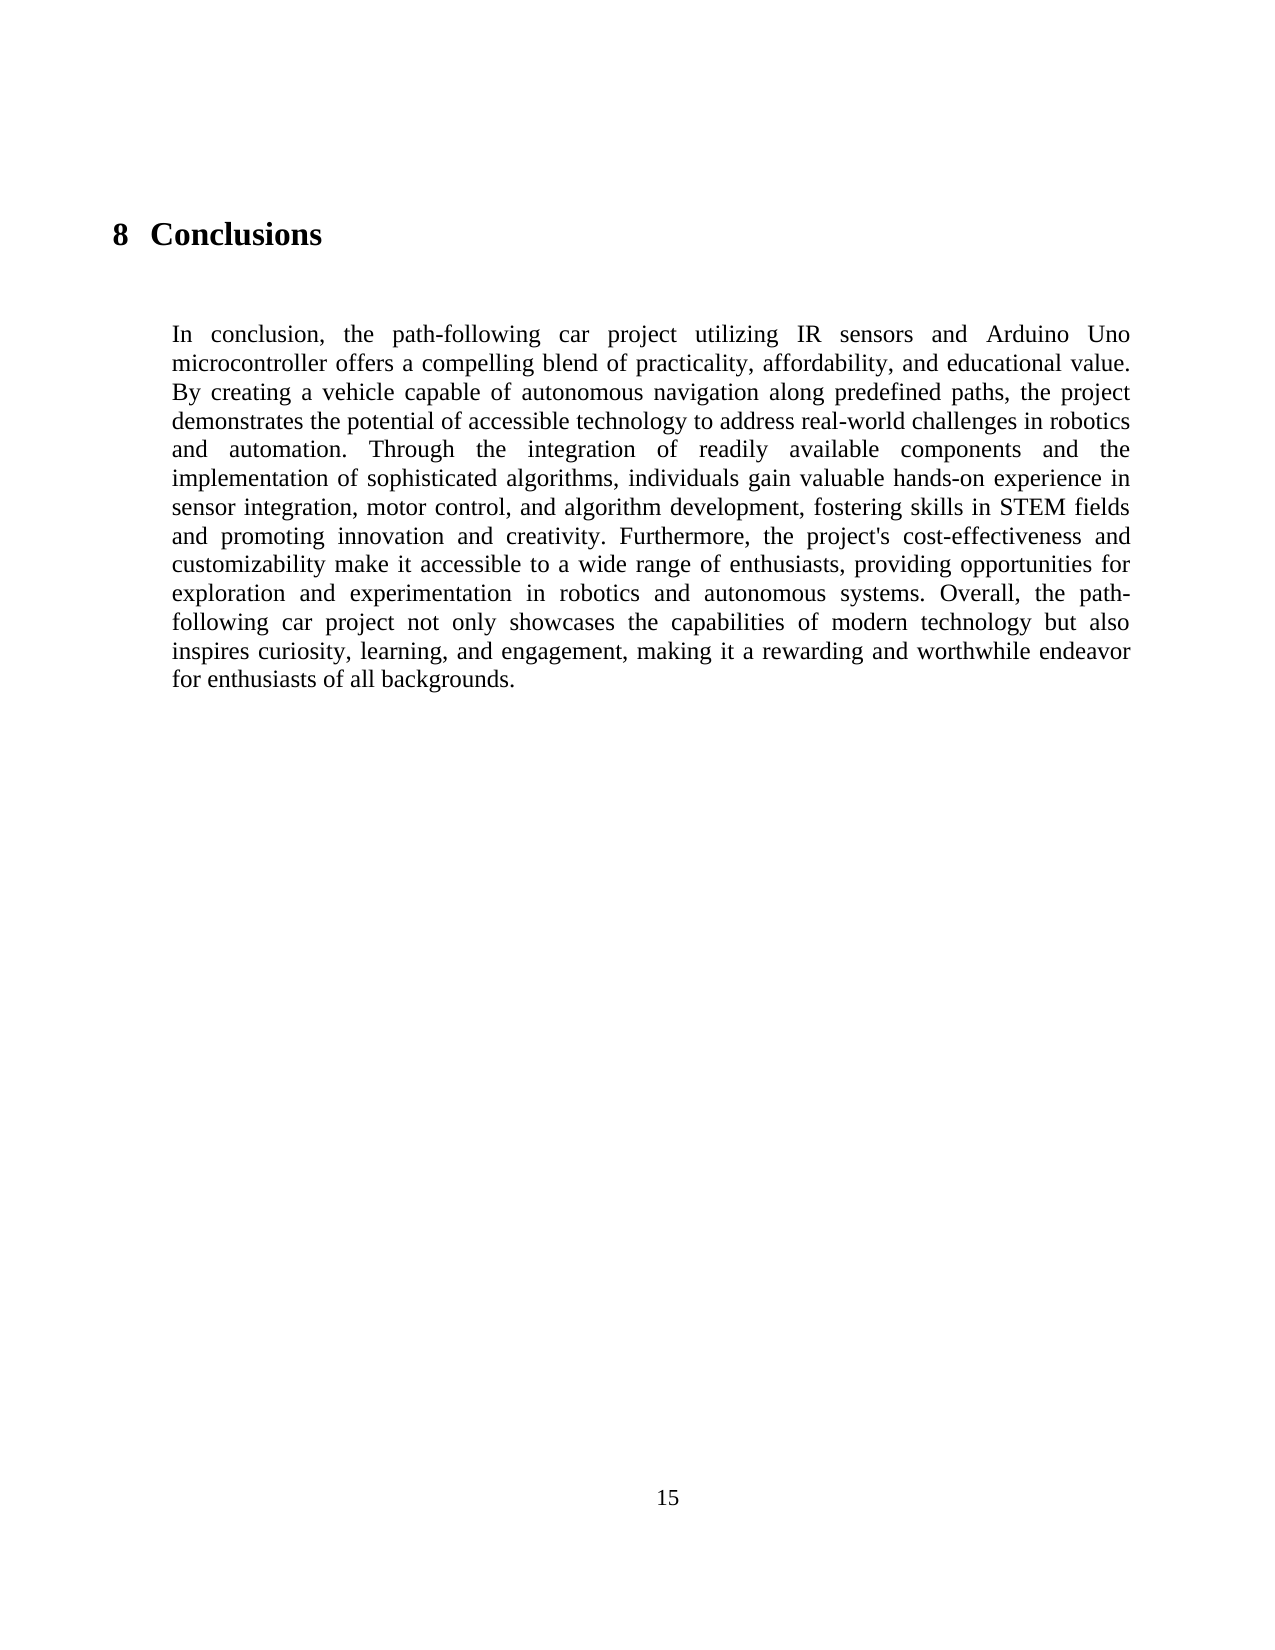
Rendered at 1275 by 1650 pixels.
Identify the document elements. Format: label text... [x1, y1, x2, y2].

text In conclusion, the path-following car project utilizing IR sensors and Arduino Uno microcontroller offers a compelling blend of practicality, affordability, and educational value. By creating a vehicle capable of autonomous navigation along predefined paths, the project demonstrates the potential of accessible technology to address real-world challenges in robotics and automation. Through the integration of readily available components and the implementation of sophisticated algorithms, individuals gain valuable hands-on experience in sensor integration, motor control, and algorithm development, fostering skills in STEM fields and promoting innovation and creativity. Furthermore, the project's cost-effectiveness and customizability make it accessible to a wide range of enthusiasts, providing opportunities for exploration and experimentation in robotics and autonomous systems. Overall, the path-following car project not only showcases the capabilities of modern technology but also inspires curiosity, learning, and engagement, making it a rewarding and worthwhile endeavor for enthusiasts of all backgrounds. [172, 319, 1131, 693]
subtitle Conclusions [112, 214, 1117, 252]
